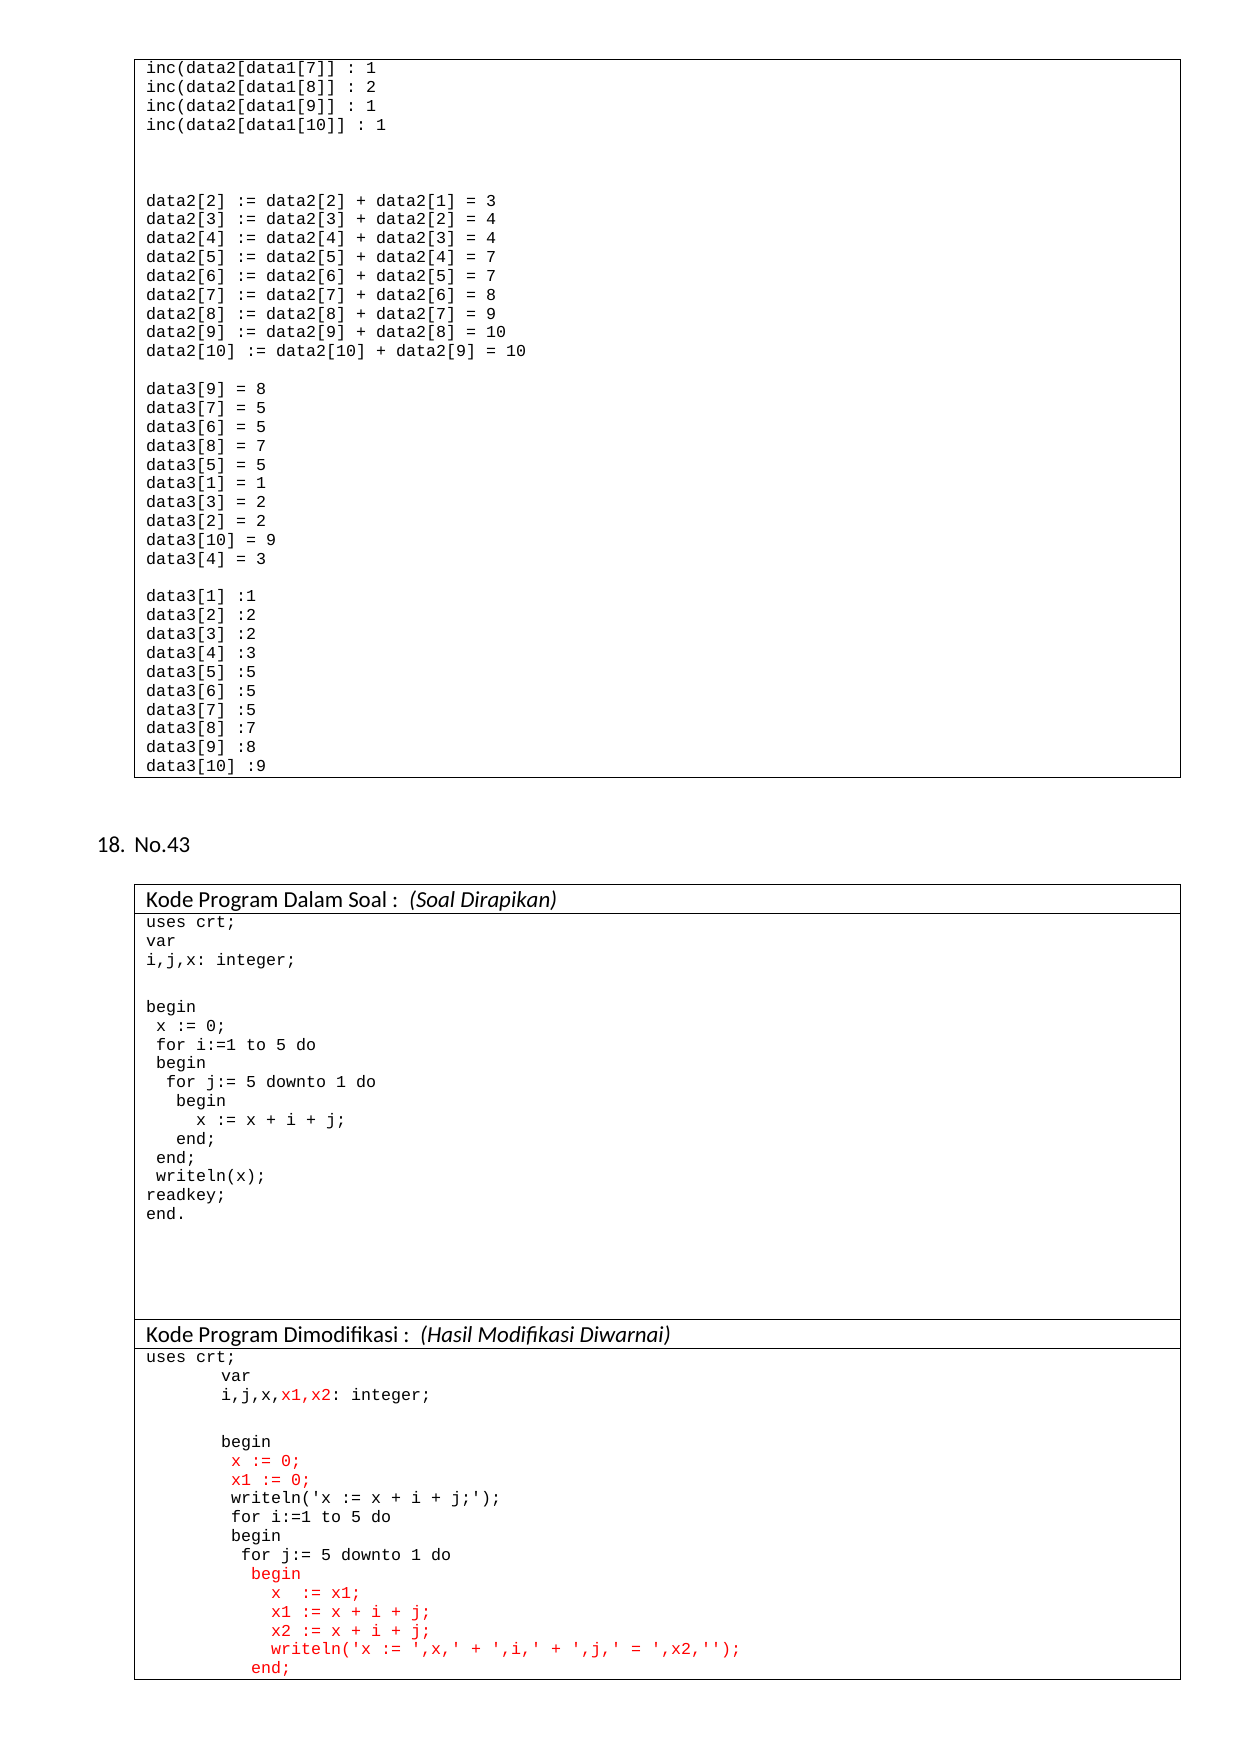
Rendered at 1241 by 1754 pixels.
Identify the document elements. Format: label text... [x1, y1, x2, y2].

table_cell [135, 1349, 1180, 1679]
table_cell Kode Program Dimodifikasi : (Hasil Modifikasi Diwarnai) [135, 1320, 1180, 1348]
table_cell uses crt; var i,j,x: integer; begin x := 0; for i:=1 to 5 do begin for j:= 5 downto 1 do begin x := x + i + j; end; end; writeln(x); readkey; end. [135, 914, 1180, 1319]
list No.43 [97, 831, 1181, 859]
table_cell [135, 60, 1180, 777]
table_header Kode Program Dalam Soal : (Soal Dirapikan) [135, 885, 1180, 913]
